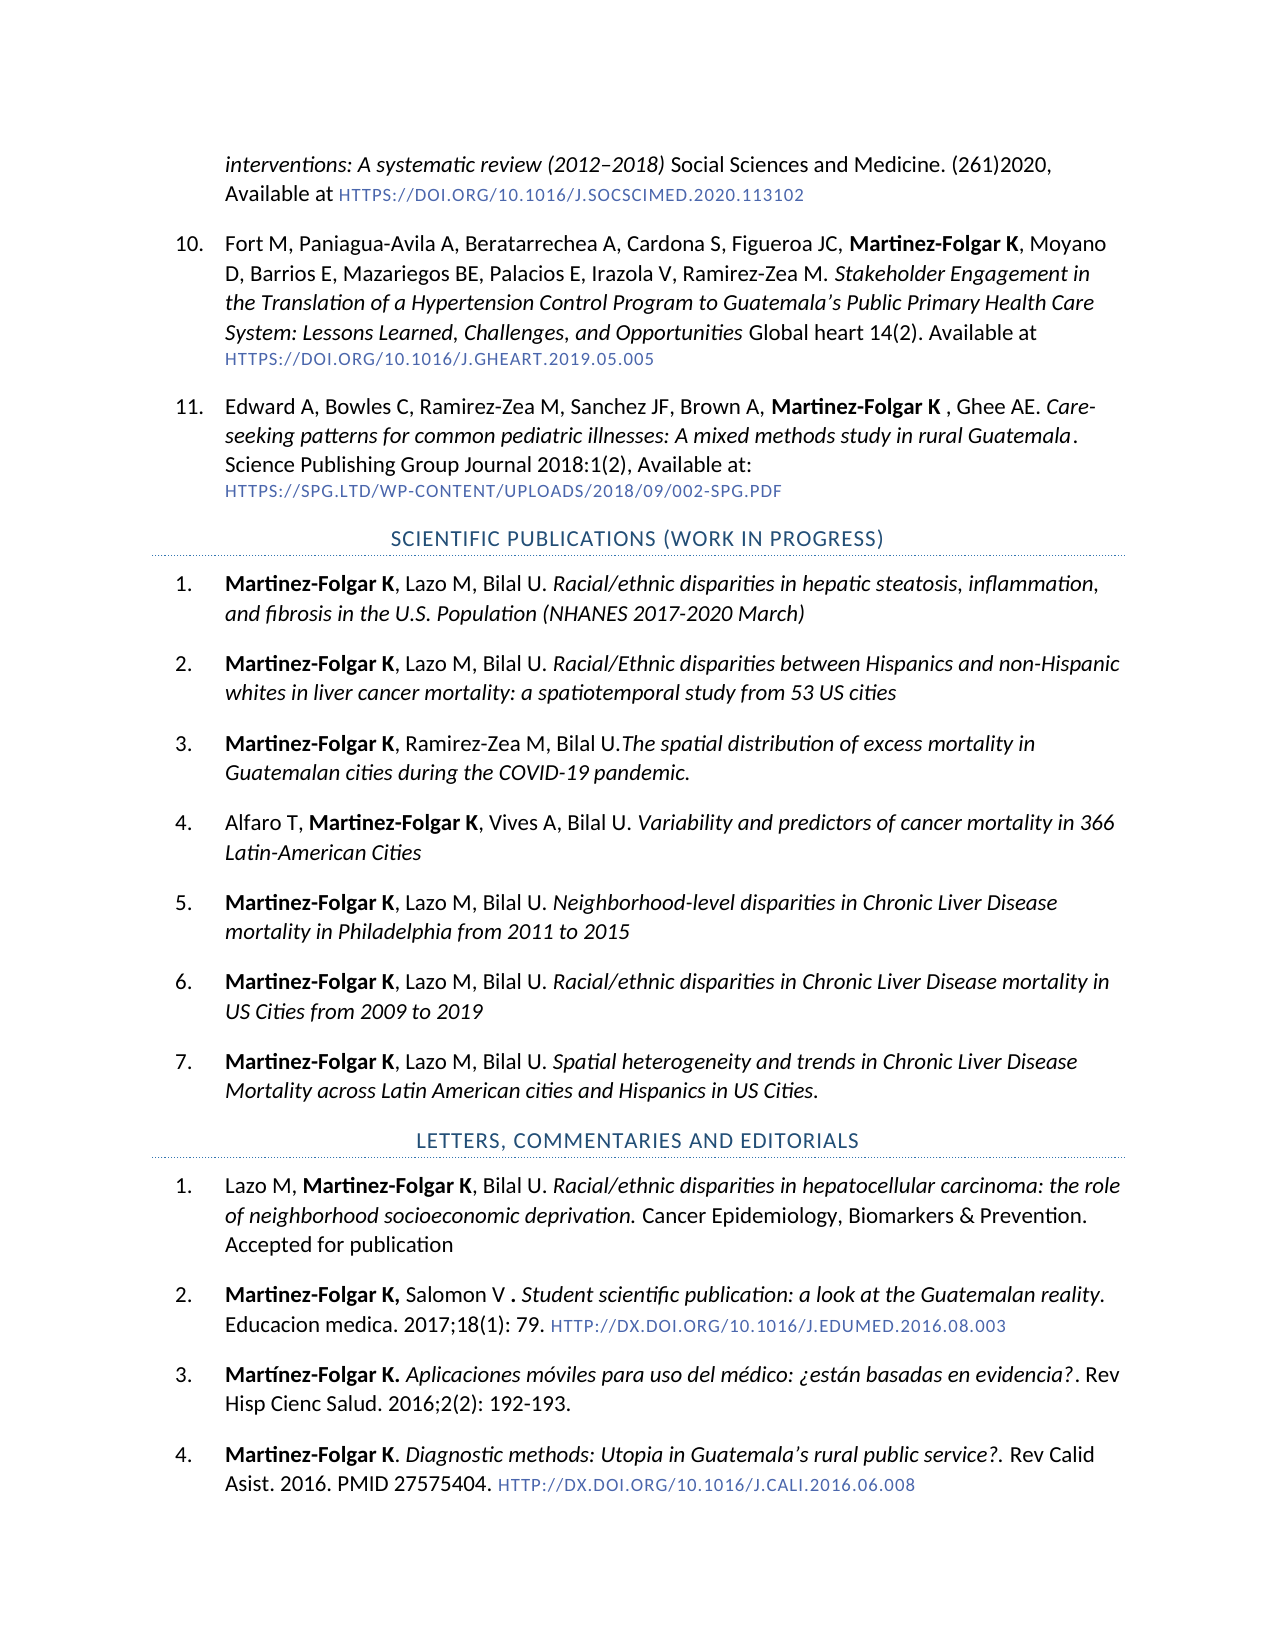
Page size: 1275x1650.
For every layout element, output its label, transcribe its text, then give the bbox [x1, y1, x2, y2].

list Alfaro T, Martinez-Folgar K, Vives A, Bilal U. Variability and predictors of cancer mortality in 366 Latin-American Cities [175, 808, 1125, 866]
list Martinez-Folgar K, Lazo M, Bilal U. Spatial heterogeneity and trends in Chronic Liver Disease Mortality across Latin American cities and Hispanics in US Cities. [175, 1047, 1125, 1104]
list Fort M, Paniagua-Avila A, Beratarrechea A, Cardona S, Figueroa JC, Martinez-Folgar K, Moyano D, Barrios E, Mazariegos BE, Palacios E, Irazola V, Ramirez-Zea M. Stakeholder Engagement in the Translation of a Hypertension Control Program to Guatemala’s Public Primary Health Care System: Lessons Learned, Challenges, and Opportunities Global heart 14(2). Available at https://doi.org/10.1016/j.gheart.2019.05.005 [175, 229, 1125, 370]
list Martinez-Folgar K, Lazo M, Bilal U. Racial/ethnic disparities in Chronic Liver Disease mortality in US Cities from 2009 to 2019 [175, 967, 1125, 1025]
list Edward A, Bowles C, Ramirez-Zea M, Sanchez JF, Brown A, Martinez-Folgar K , Ghee AE. Care-seeking patterns for common pediatric illnesses: A mixed methods study in rural Guatemala. Science Publishing Group Journal 2018:1(2), Available at: https://spg.ltd/wp-content/uploads/2018/09/002-SPG.pdf [175, 392, 1125, 503]
list Martinez-Folgar K, Lazo M, Bilal U. Neighborhood-level disparities in Chronic Liver Disease mortality in Philadelphia from 2011 to 2015 [175, 888, 1125, 945]
list Martinez-Folgar K, Lazo M, Bilal U. Racial/ethnic disparities in hepatic steatosis, inflammation, and fibrosis in the U.S. Population (NHANES 2017-2020 March) [175, 569, 1125, 627]
list Martinez-Folgar K, Lazo M, Bilal U. Racial/Ethnic disparities between Hispanics and non-Hispanic whites in liver cancer mortality: a spatiotemporal study from 53 US cities [175, 649, 1125, 707]
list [175, 150, 1125, 207]
list Lazo M, Martinez-Folgar K, Bilal U. Racial/ethnic disparities in hepatocellular carcinoma: the role of neighborhood socioeconomic deprivation. Cancer Epidemiology, Biomarkers & Prevention. Accepted for publication [175, 1172, 1125, 1258]
list Martínez-Folgar K. Aplicaciones móviles para uso del médico: ¿están basadas en evidencia?. Rev Hisp Cienc Salud. 2016;2(2): 192-193. [175, 1360, 1125, 1418]
list Martinez-Folgar K, Salomon V . Student scientific publication: a look at the Guatemalan reality. Educacion medica. 2017;18(1): 79. http://dx.doi.org/10.1016/j.edumed.2016.08.003 [175, 1281, 1125, 1338]
subtitle Scientific publications (Work in progress) [150, 524, 1125, 556]
list Martinez-Folgar K. Diagnostic methods: Utopia in Guatemala’s rural public service?. Rev Calid Asist. 2016. PMID 27575404. http://dx.doi.org/10.1016/j.cali.2016.06.008 [175, 1440, 1125, 1497]
subtitle Letters, Commentaries and Editorials [150, 1127, 1125, 1158]
list Martinez-Folgar K, Ramirez-Zea M, Bilal U.The spatial distribution of excess mortality in Guatemalan cities during the COVID-19 pandemic. [175, 729, 1125, 786]
